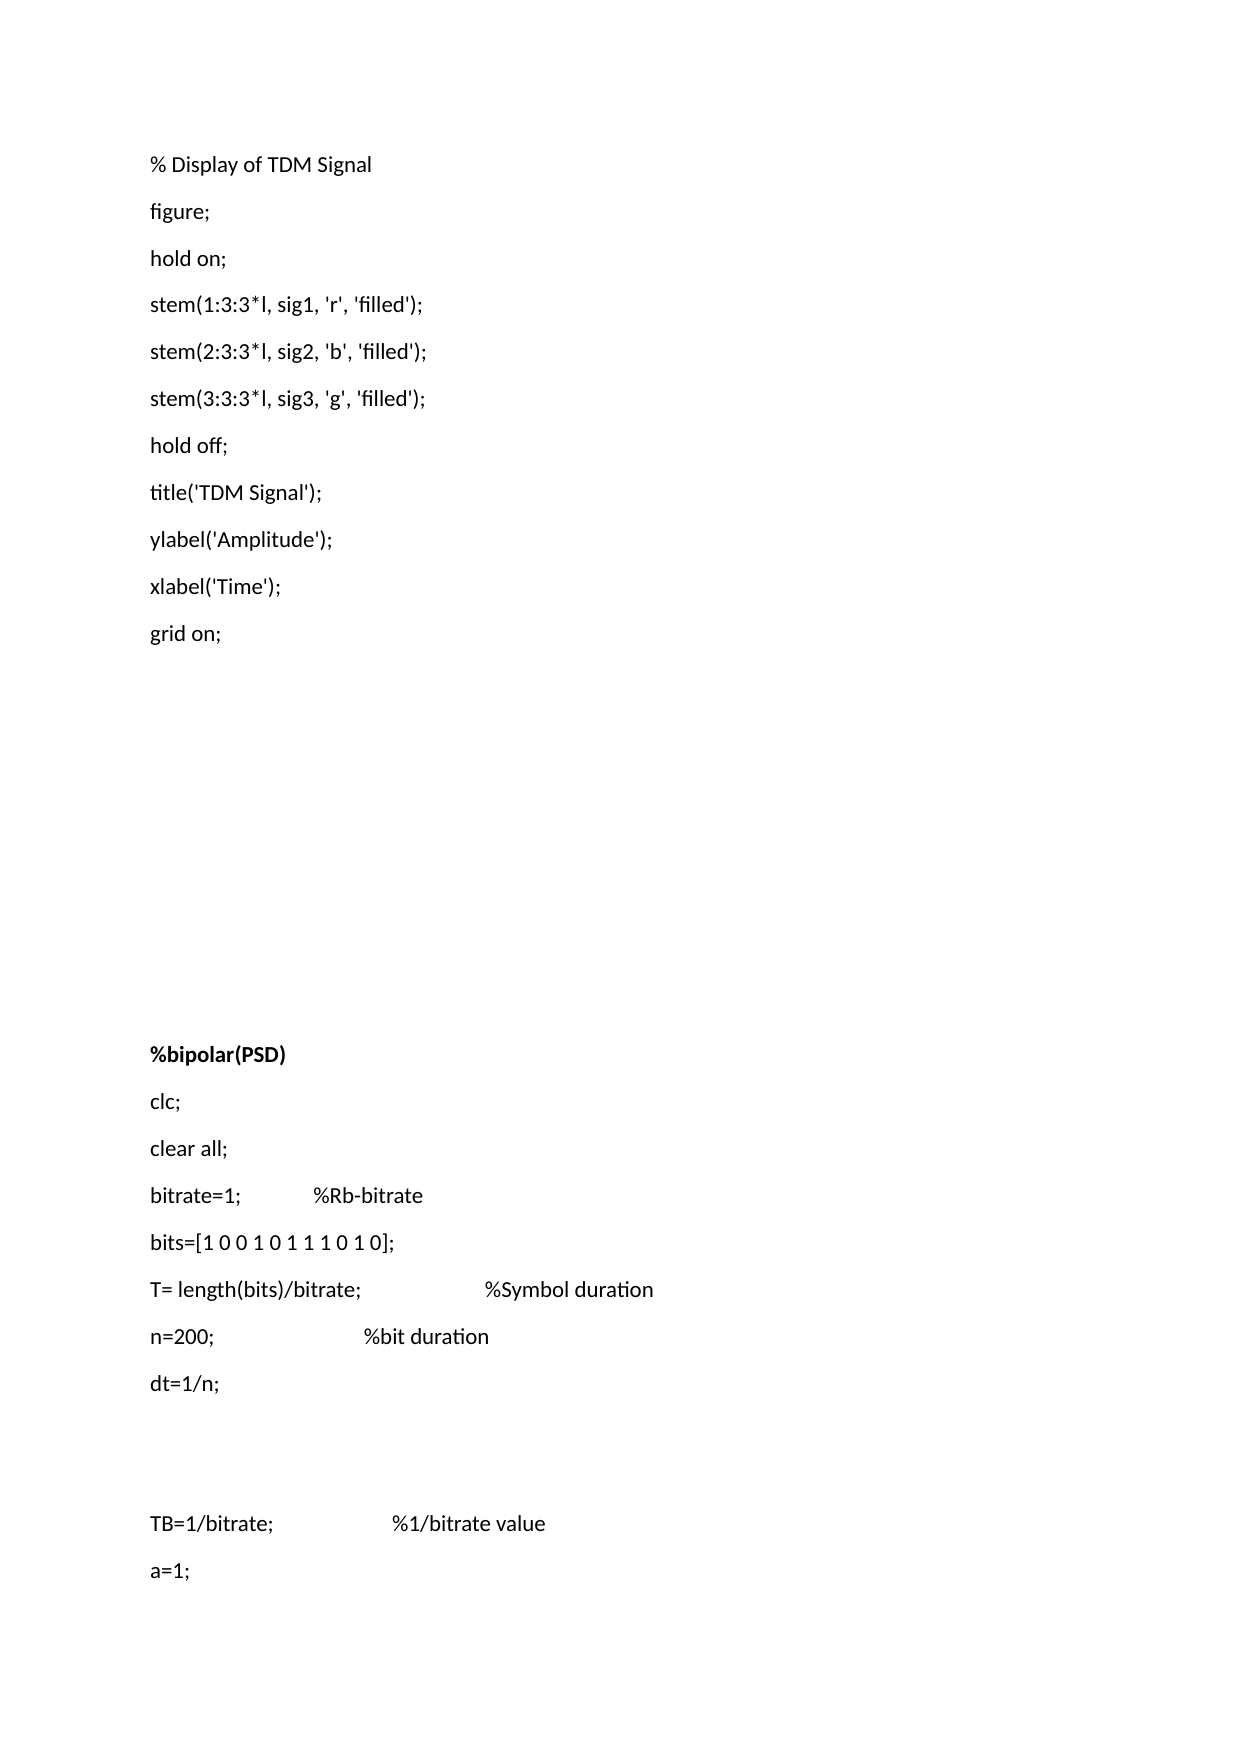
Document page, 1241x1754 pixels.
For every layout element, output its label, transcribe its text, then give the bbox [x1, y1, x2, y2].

text figure; [150, 197, 1090, 225]
text n=200; %bit duration [150, 1322, 1090, 1350]
text bits=[1 0 0 1 0 1 1 1 0 1 0]; [150, 1228, 1090, 1256]
text clear all; [150, 1134, 1090, 1162]
text xlabel('Time'); [150, 572, 1090, 600]
text %bipolar(PSD) [150, 1041, 1090, 1069]
text stem(1:3:3*l, sig1, 'r', 'filled'); [150, 291, 1090, 319]
text grid on; [150, 619, 1090, 647]
text dt=1/n; [150, 1369, 1090, 1397]
text title('TDM Signal'); [150, 478, 1090, 506]
text T= length(bits)/bitrate; %Symbol duration [150, 1275, 1090, 1303]
text stem(3:3:3*l, sig3, 'g', 'filled'); [150, 384, 1090, 412]
text ylabel('Amplitude'); [150, 525, 1090, 553]
text stem(2:3:3*l, sig2, 'b', 'filled'); [150, 337, 1090, 366]
text TB=1/bitrate; %1/bitrate value [150, 1509, 1090, 1537]
text a=1; [150, 1556, 1090, 1584]
text hold on; [150, 244, 1090, 272]
text clc; [150, 1087, 1090, 1116]
text % Display of TDM Signal [150, 150, 1090, 178]
text hold off; [150, 431, 1090, 459]
text bitrate=1; %Rb-bitrate [150, 1181, 1090, 1209]
